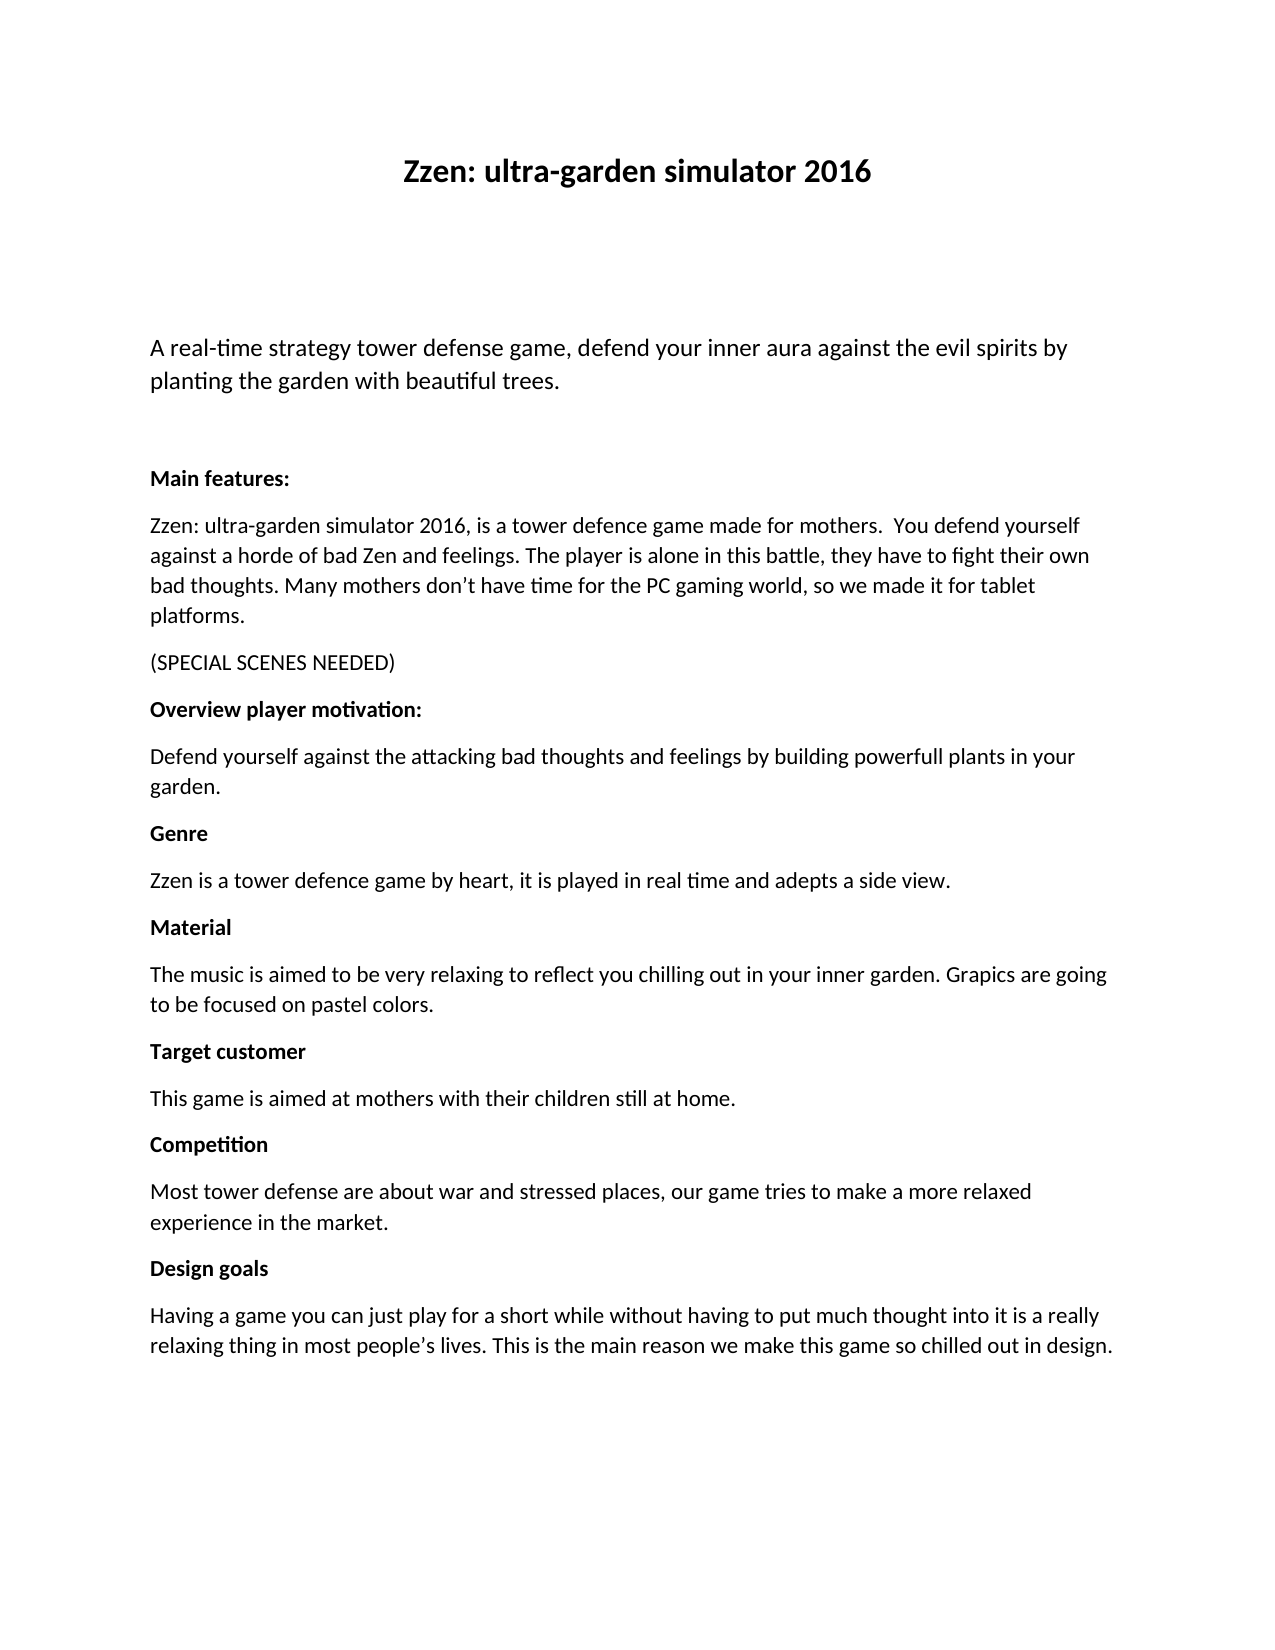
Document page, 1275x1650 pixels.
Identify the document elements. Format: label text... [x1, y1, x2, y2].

text Main features: [150, 464, 1125, 492]
text Defend yourself against the attacking bad thoughts and feelings by building powerfull plants in your garden. [150, 742, 1125, 800]
text The music is aimed to be very relaxing to reflect you chilling out in your inner garden. Grapics are going to be focused on pastel colors. [150, 960, 1125, 1018]
text Target customer [150, 1037, 1125, 1065]
text Design goals [150, 1254, 1125, 1283]
text Genre [150, 819, 1125, 847]
text Material [150, 913, 1125, 941]
text Zzen: ultra-garden simulator 2016 [150, 150, 1125, 191]
text Competition [150, 1131, 1125, 1159]
text (SPECIAL SCENES NEEDED) [150, 648, 1125, 676]
text This game is aimed at mothers with their children still at home. [150, 1084, 1125, 1112]
text Zzen: ultra-garden simulator 2016, is a tower defence game made for mothers. You defend yourself against a horde of bad Zen and feelings. The player is alone in this battle, they have to fight their own bad thoughts. Many mothers don’t have time for the PC gaming world, so we made it for tablet platforms. [150, 511, 1125, 629]
text Zzen is a tower defence game by heart, it is played in real time and adepts a side view. [150, 866, 1125, 894]
text Having a game you can just play for a short while without having to put much thought into it is a really relaxing thing in most people’s lives. This is the main reason we make this game so chilled out in design. [150, 1301, 1125, 1360]
text Most tower defense are about war and stressed places, our game tries to make a more relaxed experience in the market. [150, 1177, 1125, 1236]
text A real-time strategy tower defense game, defend your inner aura against the evil spirits by planting the garden with beautiful trees. [150, 332, 1125, 395]
text Overview player motivation: [150, 695, 1125, 723]
